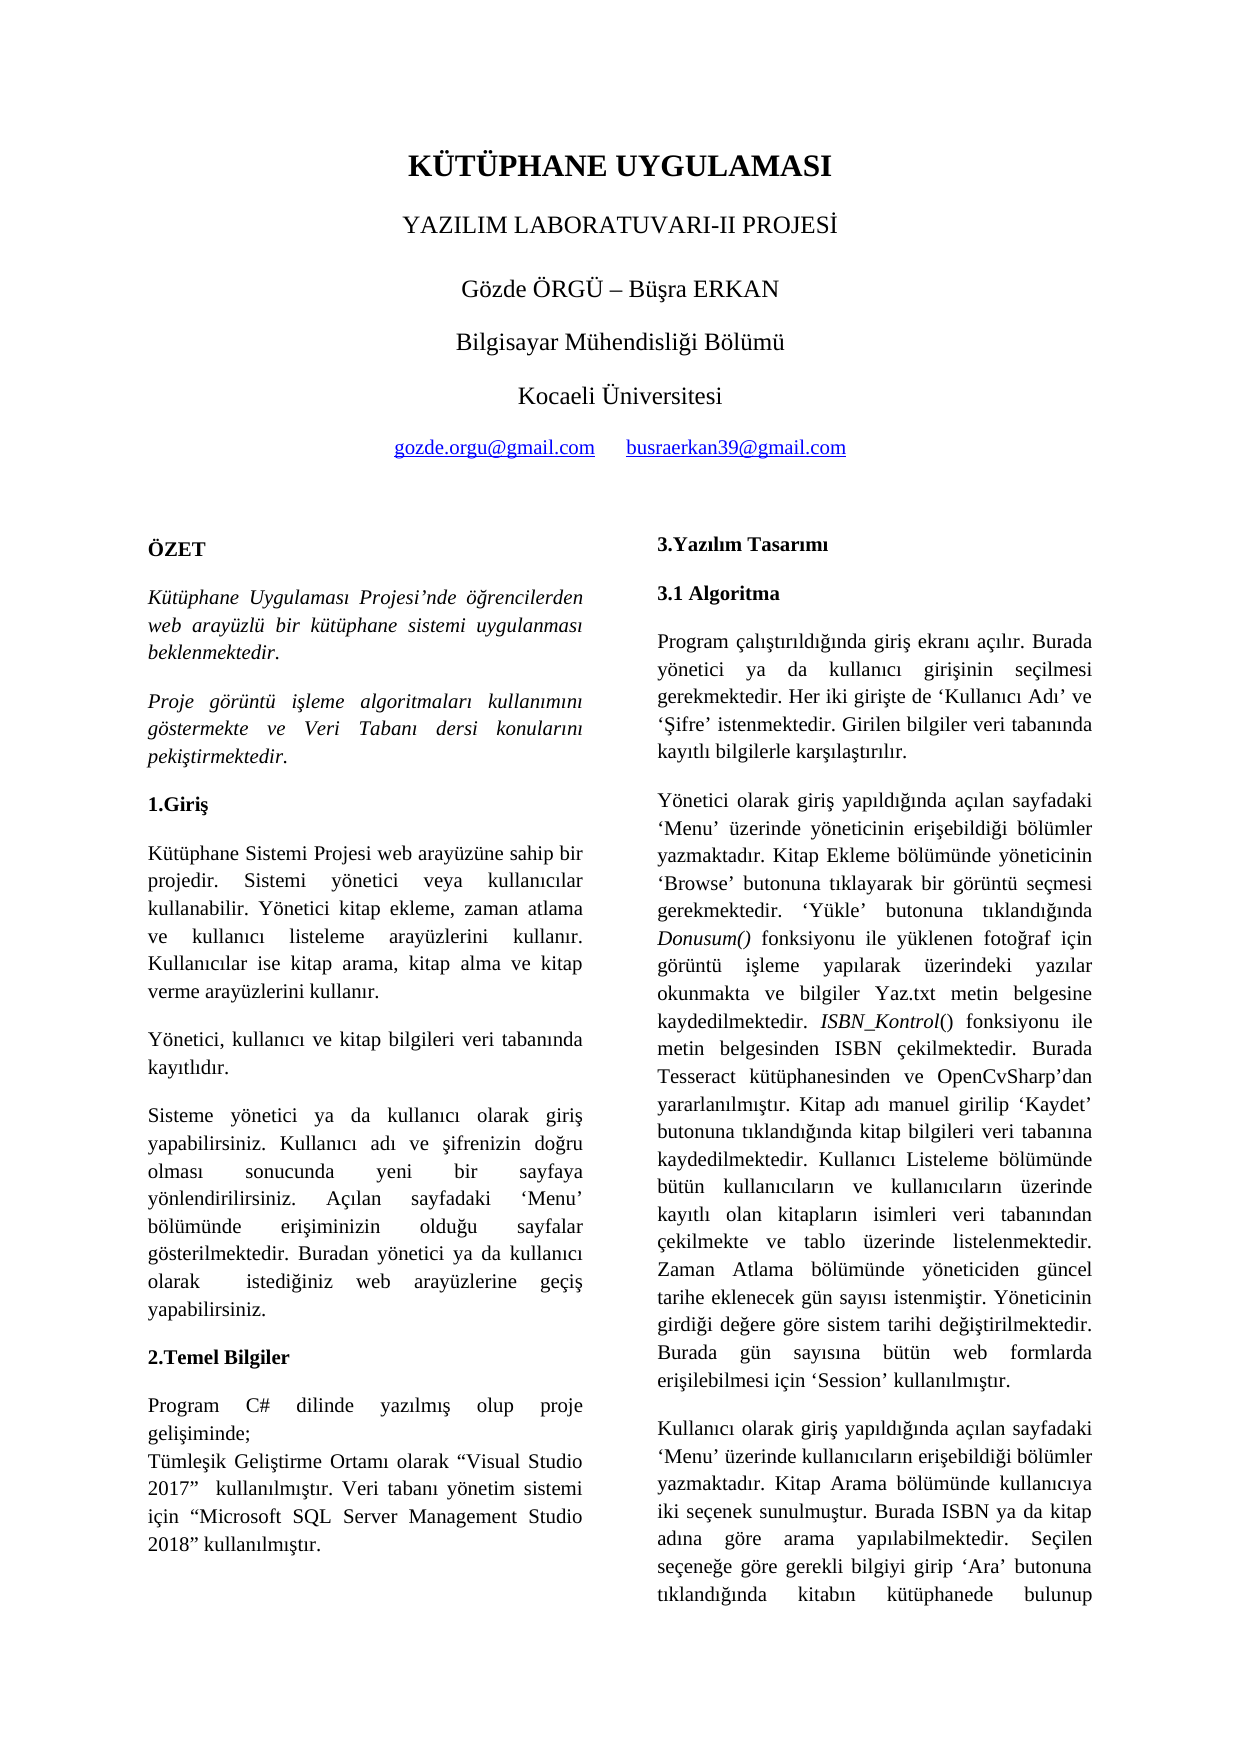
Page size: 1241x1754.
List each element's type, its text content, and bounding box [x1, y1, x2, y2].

text Bilgisayar Mühendisliği Bölümü [148, 327, 1093, 356]
text YAZILIM LABORATUVARI-II PROJESİ [148, 210, 1093, 238]
text gozde.orgu@gmail.com busraerkan39@gmail.com [148, 435, 1093, 459]
text Yönetici, kullanıcı ve kitap bilgileri veri tabanında kayıtlıdır. [148, 1027, 583, 1079]
text Program C# dilinde yazılmış olup proje gelişiminde; Tümleşik Geliştirme Ortamı olarak “Visual Studio 2017” kullanılmıştır. Veri tabanı yönetim sistemi için “Microsoft SQL Server Management Studio 2018” kullanılmıştır. [148, 1393, 583, 1556]
text Gözde ÖRGÜ – Büşra ERKAN [148, 274, 1093, 302]
text Kocaeli Üniversitesi [148, 381, 1093, 410]
text 1.Giriş [148, 792, 583, 816]
text Kütüphane Uygulaması Projesi’nde öğrencilerden web arayüzlü bir kütüphane sistemi uygulanması beklenmektedir. [148, 585, 583, 664]
text Kütüphane Sistemi Projesi web arayüzüne sahip bir projedir. Sistemi yönetici veya kullanıcılar kullanabilir. Yönetici kitap ekleme, zaman atlama ve kullanıcı listeleme arayüzlerini kullanır. Kullanıcılar ise kitap arama, kitap alma ve kitap verme arayüzlerini kullanır. [148, 841, 583, 1003]
text Program çalıştırıldığında giriş ekranı açılır. Burada yönetici ya da kullanıcı girişinin seçilmesi gerekmektedir. Her iki girişte de ‘Kullanıcı Adı’ ve ‘Şifre’ istenmektedir. Girilen bilgiler veri tabanında kayıtlı bilgilerle karşılaştırılır. [657, 629, 1093, 763]
text KÜTÜPHANE UYGULAMASI [148, 148, 1093, 183]
text Yönetici olarak giriş yapıldığında açılan sayfadaki ‘Menu’ üzerinde yöneticinin erişebildiği bölümler yazmaktadır. Kitap Ekleme bölümünde yöneticinin ‘Browse’ butonuna tıklayarak bir görüntü seçmesi gerekmektedir. ‘Yükle’ butonuna tıklandığında Donusum() fonksiyonu ile yüklenen fotoğraf için görüntü işleme yapılarak üzerindeki yazılar okunmakta ve bilgiler Yaz.txt metin belgesine kaydedilmektedir. ISBN_Kontrol() fonksiyonu ile metin belgesinden ISBN çekilmektedir. Burada Tesseract kütüphanesinden ve OpenCvSharp’dan yararlanılmıştır. Kitap adı manuel girilip ‘Kaydet’ butonuna tıklandığında kitap bilgileri veri tabanına kaydedilmektedir. Kullanıcı Listeleme bölümünde bütün kullanıcıların ve kullanıcıların üzerinde kayıtlı olan kitapların isimleri veri tabanından çekilmekte ve tablo üzerinde listelenmektedir. Zaman Atlama bölümünde yöneticiden güncel tarihe eklenecek gün sayısı istenmiştir. Yöneticinin girdiği değere göre sistem tarihi değiştirilmektedir. Burada gün sayısına bütün web formlarda erişilebilmesi için ‘Session’ kullanılmıştır. [657, 788, 1093, 1392]
text 2.Temel Bilgiler [148, 1345, 583, 1369]
text 3.1 Algoritma [657, 581, 1093, 604]
text ÖZET [148, 537, 583, 561]
text Sisteme yönetici ya da kullanıcı olarak giriş yapabilirsiniz. Kullanıcı adı ve şifrenizin doğru olması sonucunda yeni bir sayfaya yönlendirilirsiniz. Açılan sayfadaki ‘Menu’ bölümünde erişiminizin olduğu sayfalar gösterilmektedir. Buradan yönetici ya da kullanıcı olarak istediğiniz web arayüzlerine geçiş yapabilirsiniz. [148, 1103, 583, 1321]
text Proje görüntü işleme algoritmaları kullanımını göstermekte ve Veri Tabanı dersi konularını pekiştirmektedir. [148, 689, 583, 768]
text 3.Yazılım Tasarımı [657, 532, 1093, 556]
